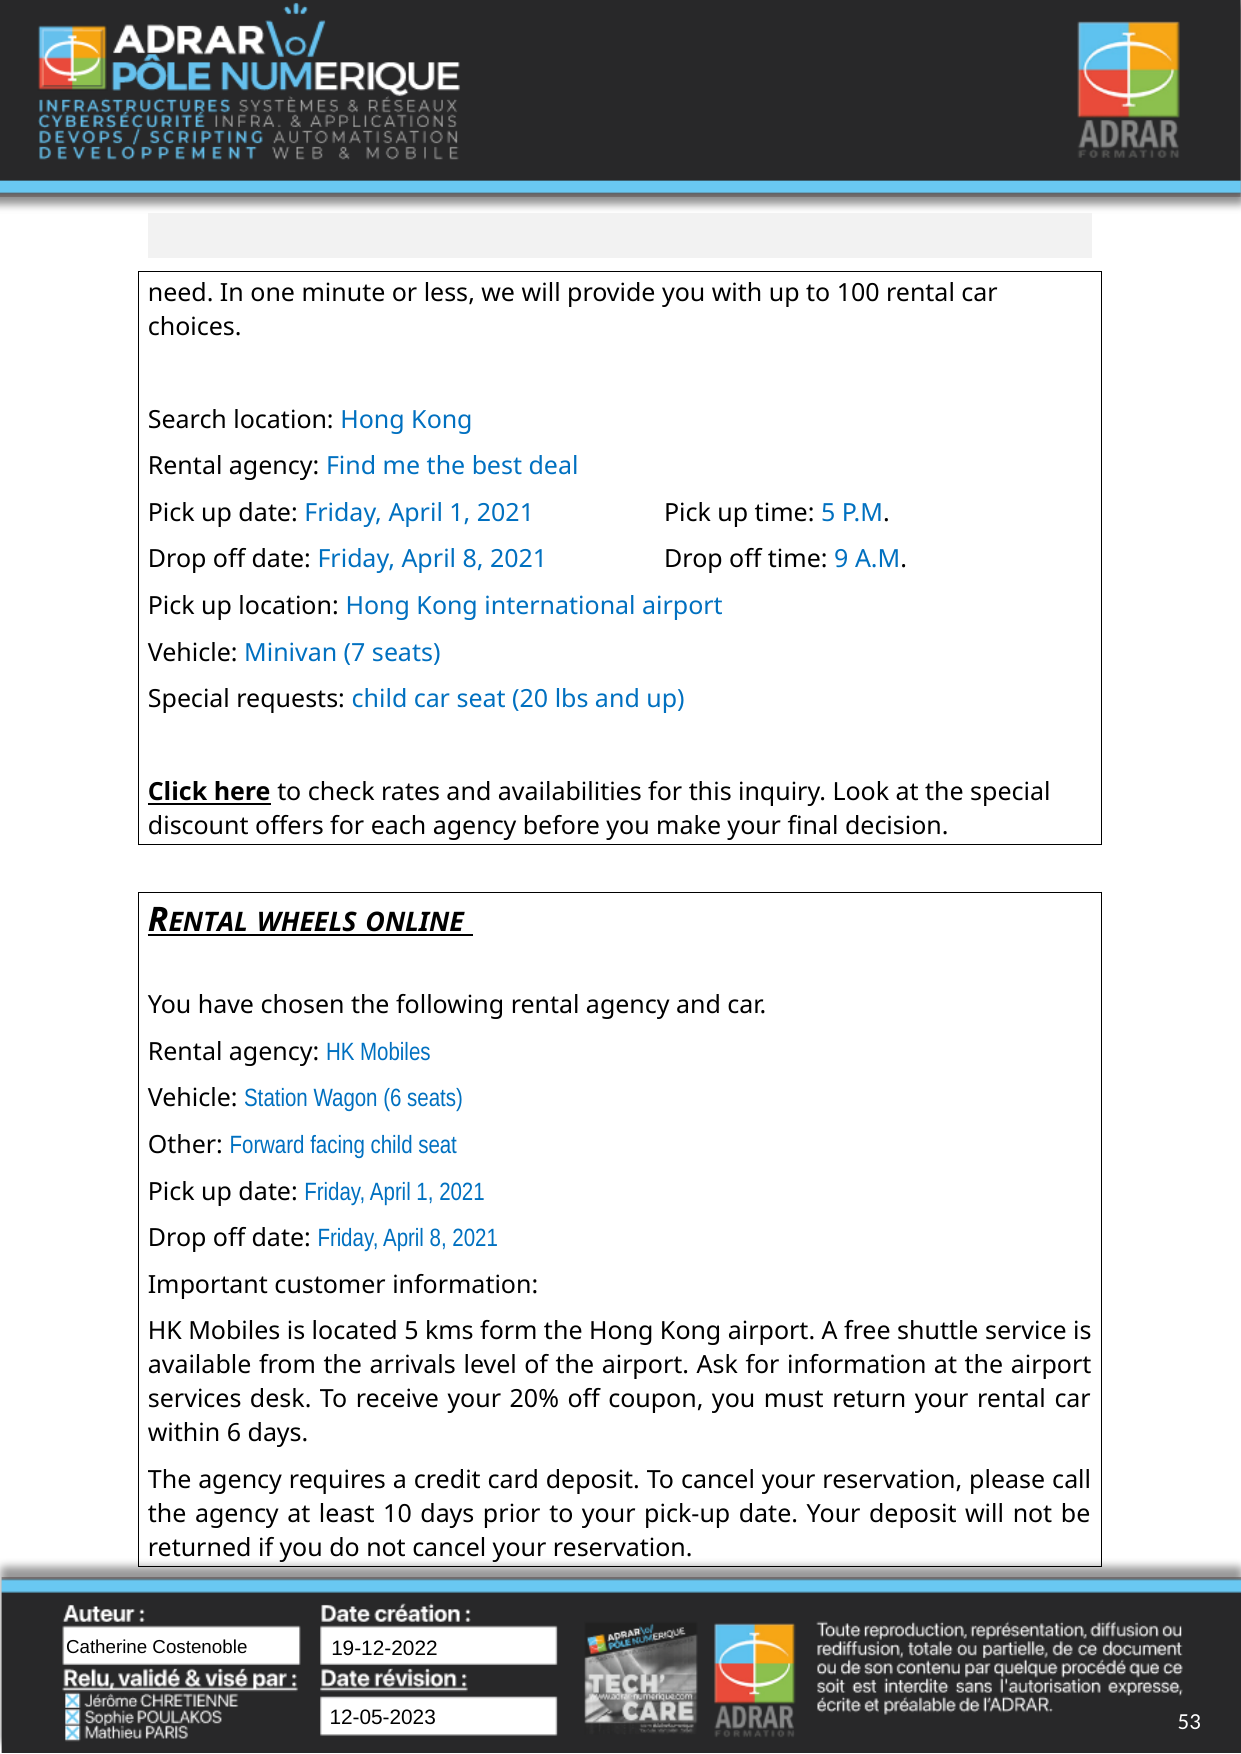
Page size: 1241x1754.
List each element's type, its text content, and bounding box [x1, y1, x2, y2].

text Special requests: child car seat (20 lbs and up) [139, 678, 1101, 715]
text The agency requires a credit card deposit. To cancel your reservation, please call the agency at least 10 days prior to your pick-up date. Your deposit will not be returned if you do not cancel your reservation. [139, 1458, 1101, 1566]
text Pick up date: Friday, April 1, 2021 [139, 1170, 1101, 1207]
text Vehicle: Station Wagon (6 seats) [139, 1077, 1101, 1114]
text HK Mobiles is located 5 kms form the Hong Kong airport. A free shuttle service is available from the arrivals level of the airport. Ask for information at the airport services desk. To receive your 20% off coupon, you must return your rental car within 6 days. [139, 1310, 1101, 1449]
text Drop off date: Friday, April 8, 2021 [139, 1217, 1101, 1254]
text Drop off date: Friday, April 8, 2021 Drop off time: 9 A.M. [139, 538, 1101, 575]
text Rental agency: Find me the best deal [139, 445, 1101, 482]
picture [0, 0, 1241, 197]
text Pick up date: Friday, April 1, 2021 Pick up time: 5 P.M. [139, 491, 1101, 529]
text Search location: Hong Kong [139, 398, 1101, 436]
text Click here to check rates and availabilities for this inquiry. Look at the special discount offers for each agency before you make your final decision. [139, 771, 1101, 844]
text You have chosen the following rental agency and car. [139, 984, 1101, 1021]
text Rental agency: HK Mobiles [139, 1030, 1101, 1067]
text Important customer information: [139, 1263, 1101, 1300]
text Pick up location: Hong Kong international airport [139, 584, 1101, 622]
text Vehicle: Minivan (7 seats) [139, 631, 1101, 668]
picture [1, 1577, 1241, 1753]
text Other: Forward facing child seat [139, 1123, 1101, 1161]
text Rental wheels online [139, 893, 1101, 974]
